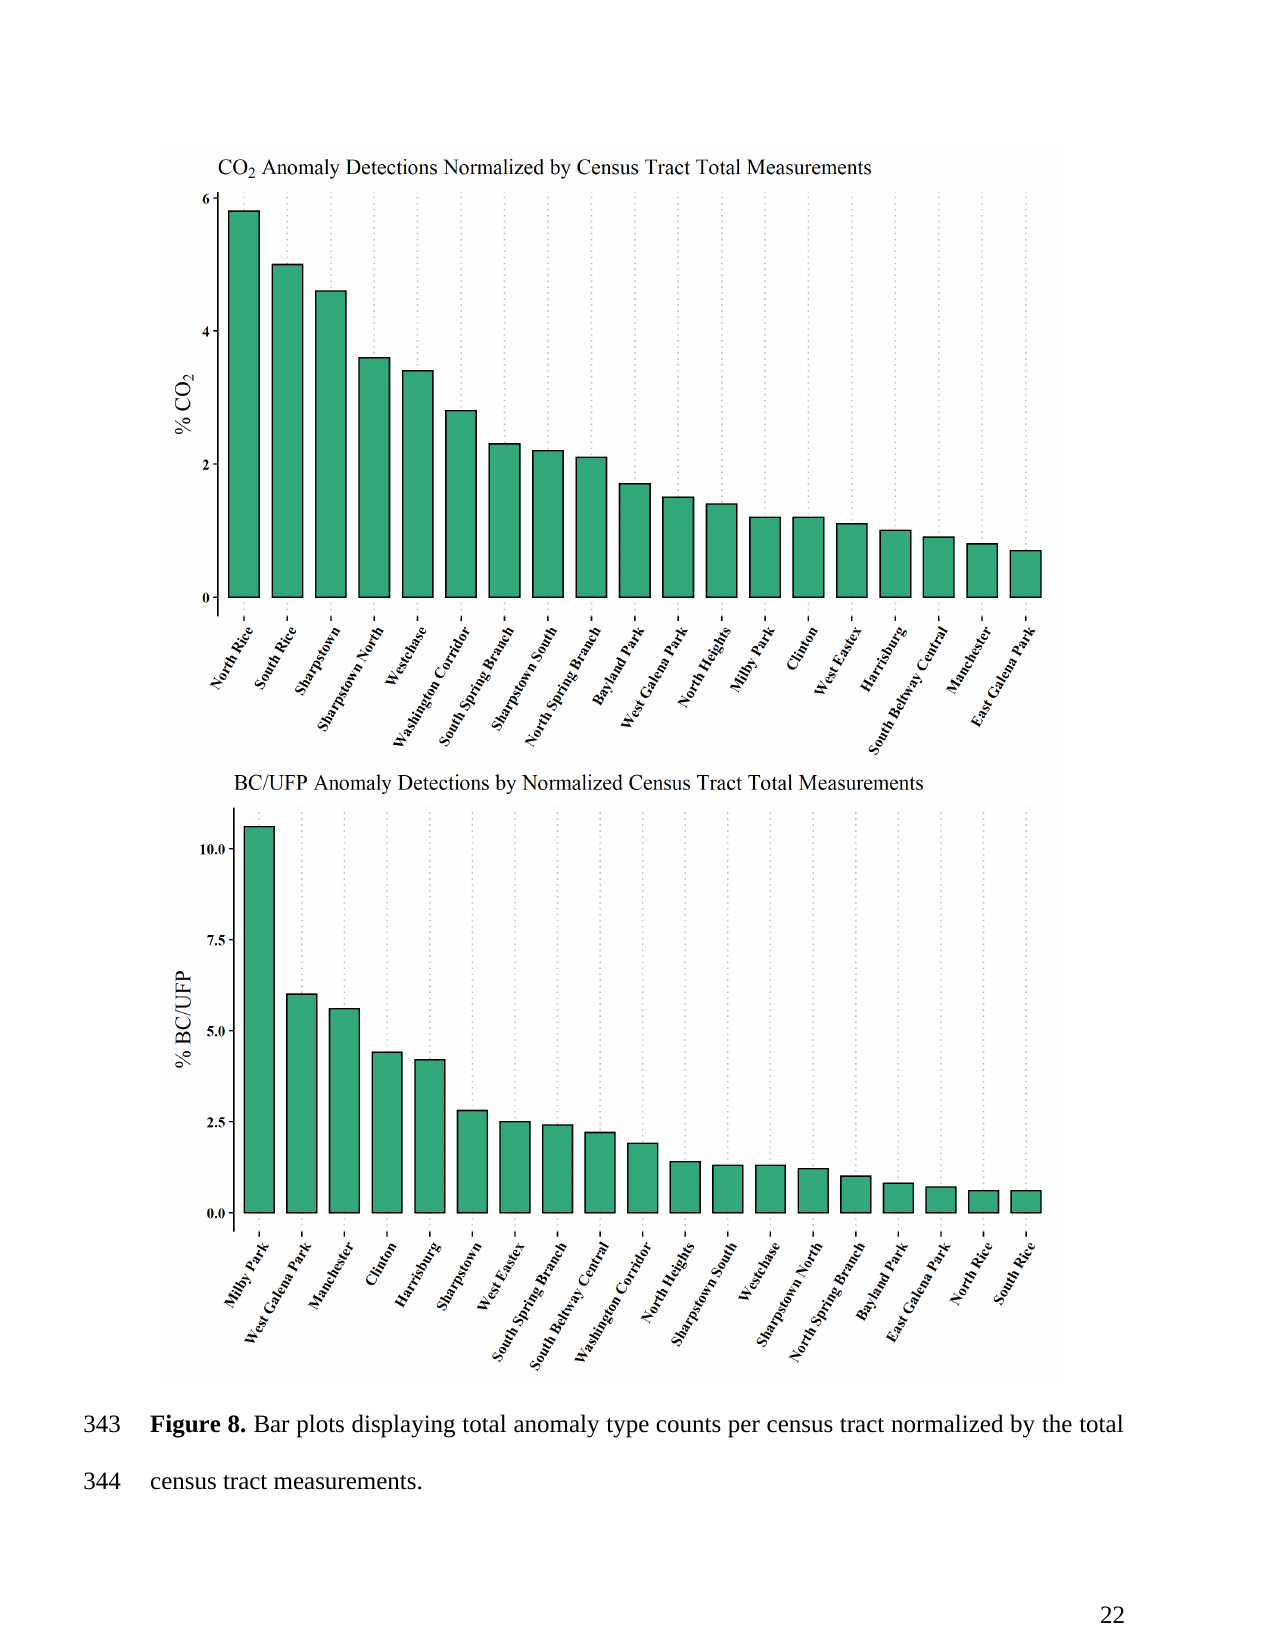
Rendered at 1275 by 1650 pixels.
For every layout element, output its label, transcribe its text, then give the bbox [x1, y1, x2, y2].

picture [165, 150, 1061, 1380]
